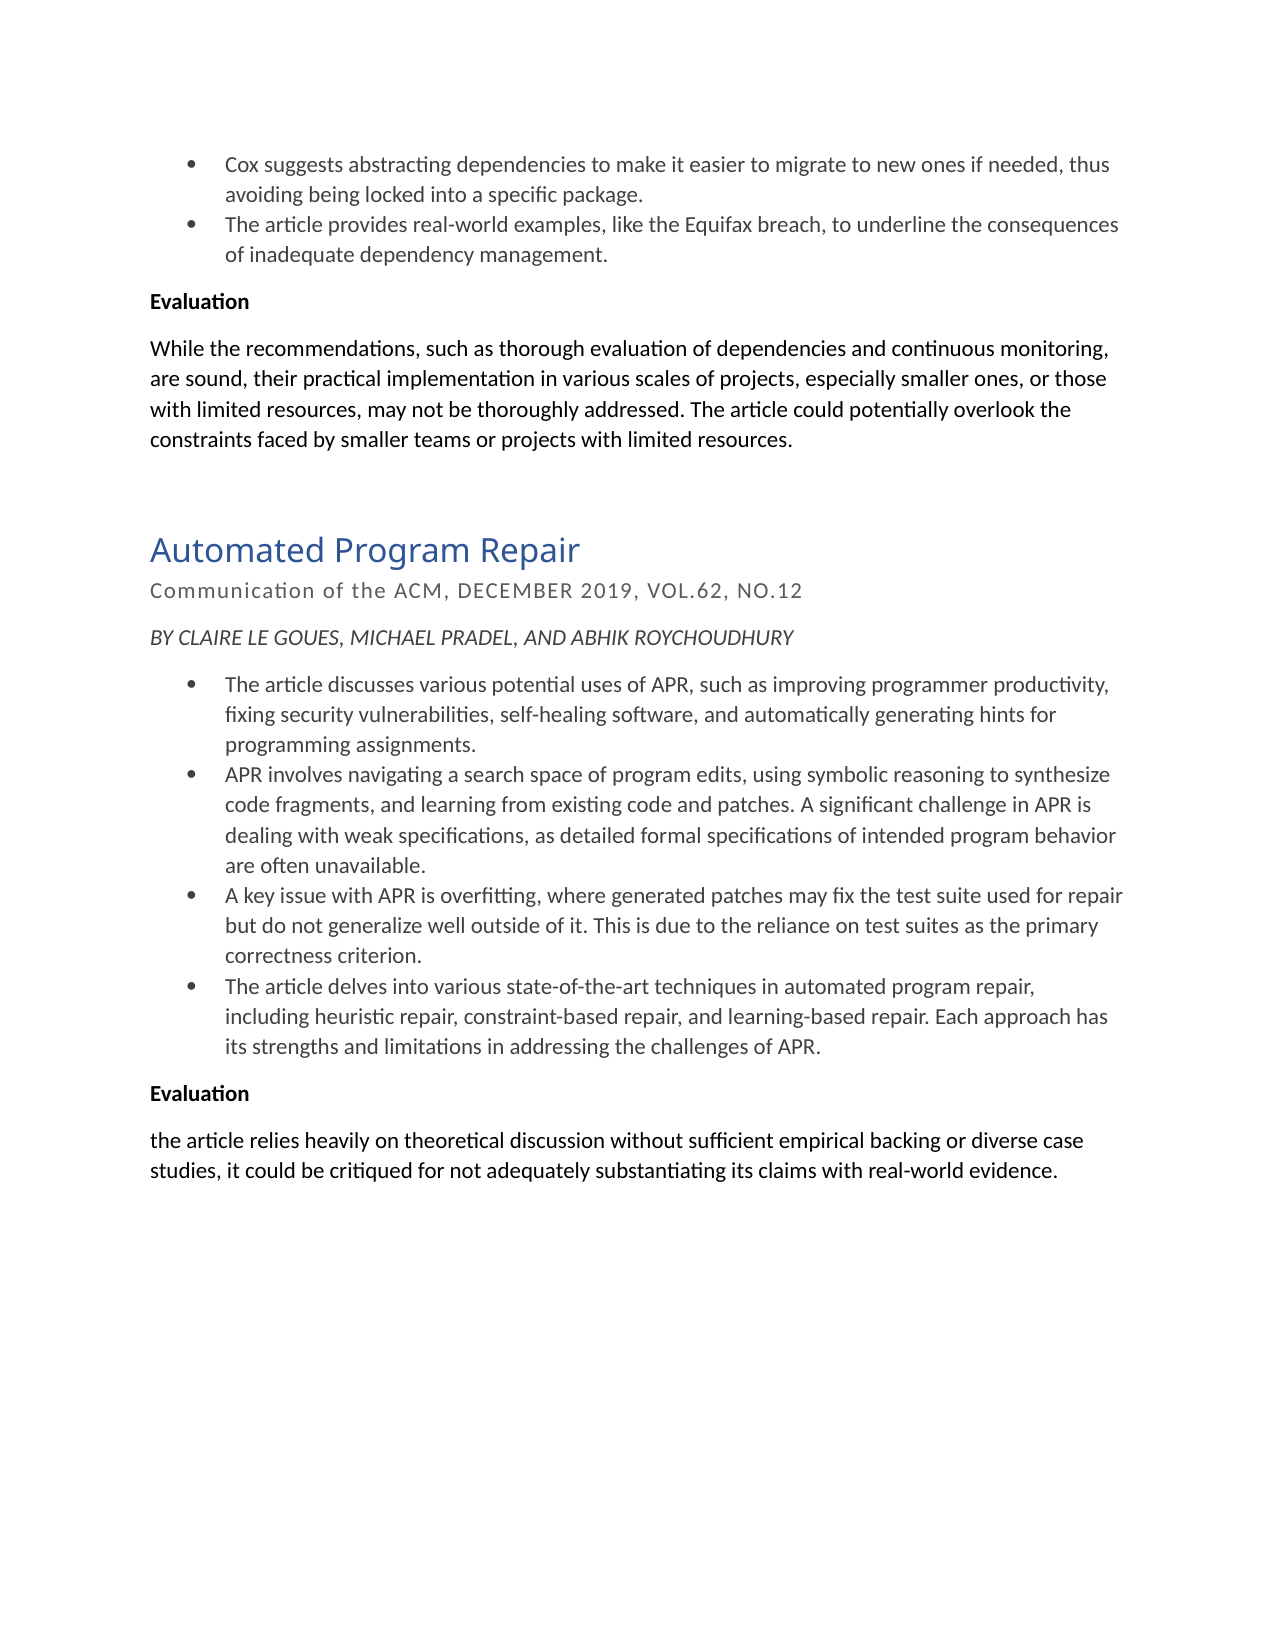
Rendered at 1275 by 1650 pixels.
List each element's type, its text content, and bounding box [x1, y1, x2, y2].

subtitle Communication of the ACM, DECEMBER 2019, VOL.62, NO.12 [150, 576, 1125, 604]
text Evaluation [150, 287, 1125, 316]
list The article provides real-world examples, like the Equifax breach, to underline the consequences of inadequate dependency management. [187, 210, 1125, 269]
text BY CLAIRE LE GOUES, MICHAEL PRADEL, AND ABHIK ROYCHOUDHURY [150, 623, 1125, 651]
subtitle Automated Program Repair [150, 527, 1125, 572]
list Cox suggests abstracting dependencies to make it easier to migrate to new ones if needed, thus avoiding being locked into a specific package. [187, 150, 1125, 208]
list A key issue with APR is overfitting, where generated patches may fix the test suite used for repair but do not generalize well outside of it. This is due to the reliance on test suites as the primary correctness criterion. [187, 881, 1125, 970]
list APR involves navigating a search space of program edits, using symbolic reasoning to synthesize code fragments, and learning from existing code and patches. A significant challenge in APR is dealing with weak specifications, as detailed formal specifications of intended program behavior are often unavailable. [187, 760, 1125, 879]
list The article discusses various potential uses of APR, such as improving programmer productivity, fixing security vulnerabilities, self-healing software, and automatically generating hints for programming assignments. [187, 670, 1125, 758]
text Evaluation [150, 1079, 1125, 1107]
text While the recommendations, such as thorough evaluation of dependencies and continuous monitoring, are sound, their practical implementation in various scales of projects, especially smaller ones, or those with limited resources, may not be thoroughly addressed. The article could potentially overlook the constraints faced by smaller teams or projects with limited resources. [150, 334, 1125, 453]
text the article relies heavily on theoretical discussion without sufficient empirical backing or diverse case studies, it could be critiqued for not adequately substantiating its claims with real-world evidence. [150, 1126, 1125, 1184]
list The article delves into various state-of-the-art techniques in automated program repair, including heuristic repair, constraint-based repair, and learning-based repair. Each approach has its strengths and limitations in addressing the challenges of APR. [187, 972, 1125, 1060]
